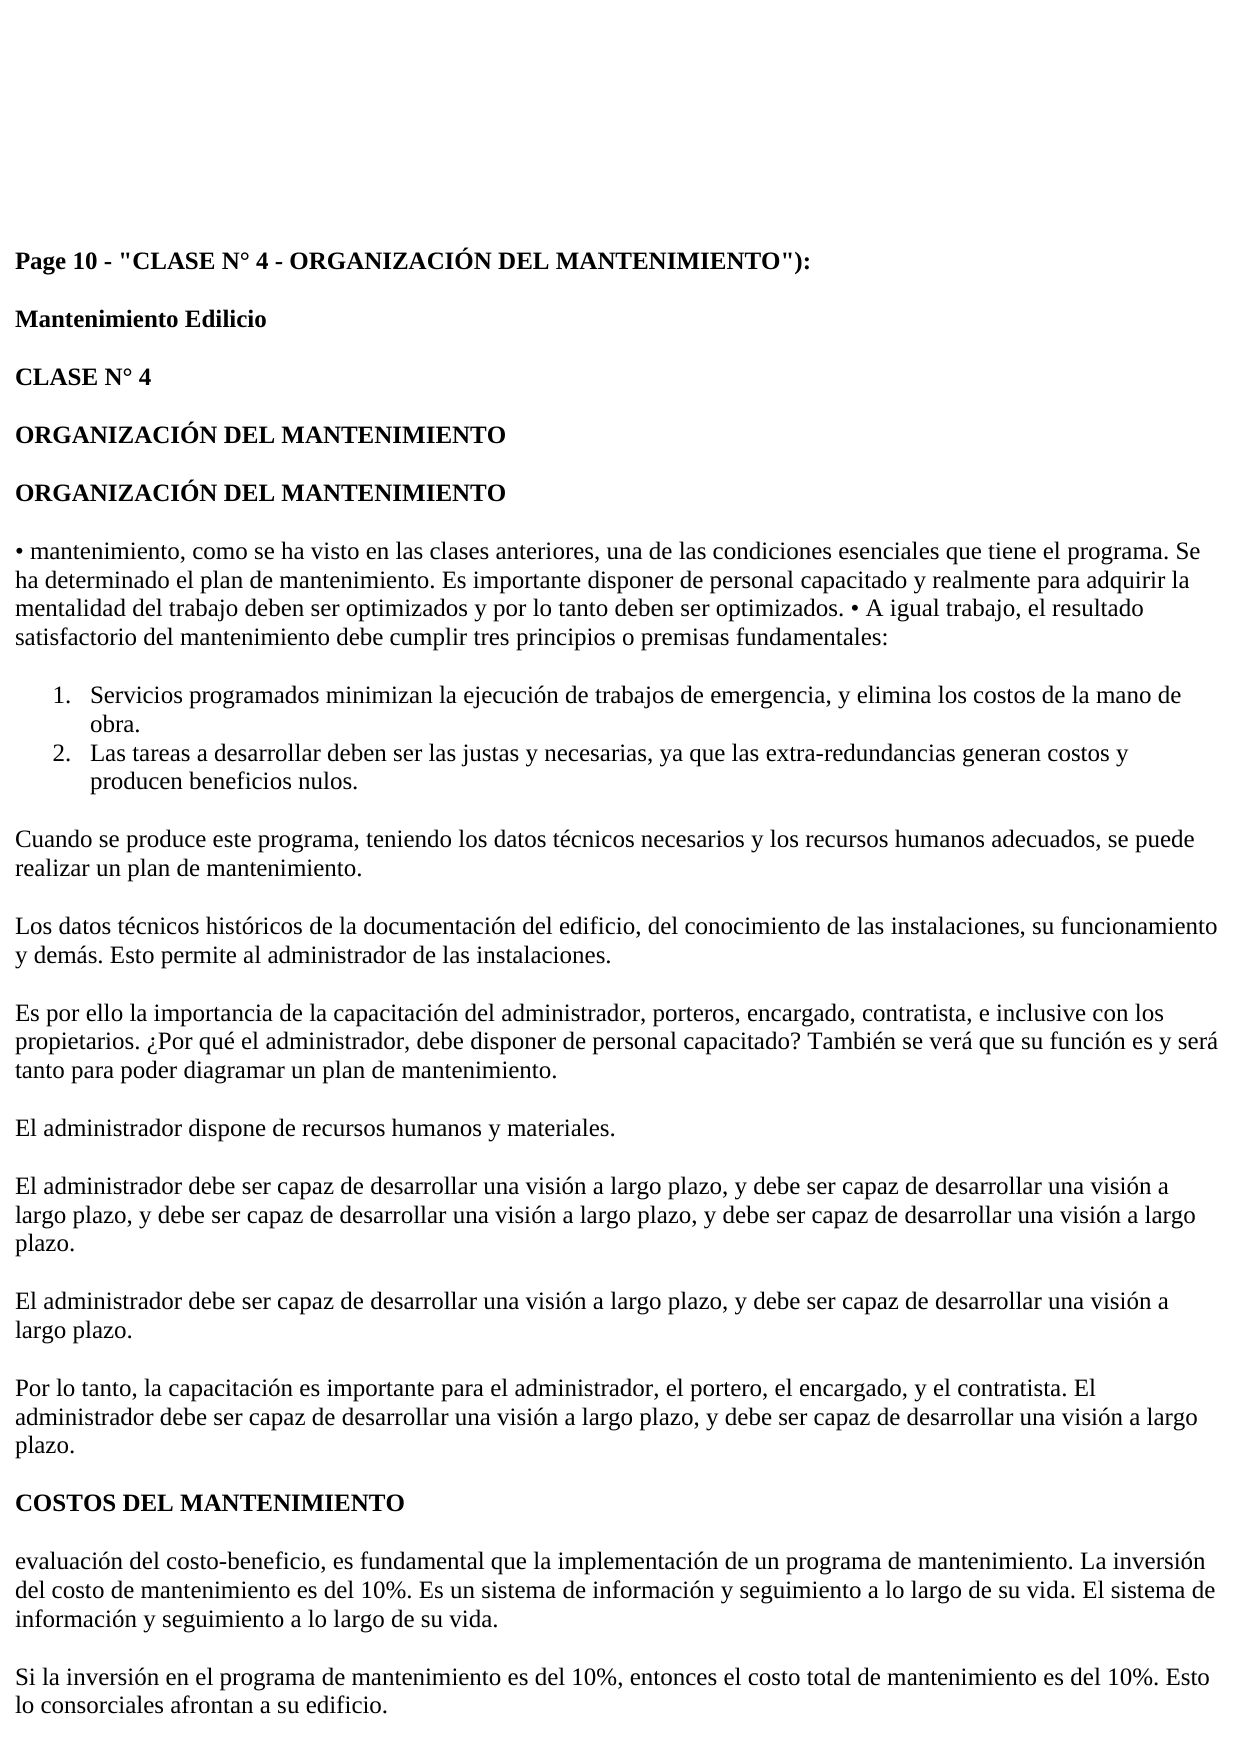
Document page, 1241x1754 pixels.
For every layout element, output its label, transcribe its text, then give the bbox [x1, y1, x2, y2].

text CLASE N° 4 [15, 362, 1226, 391]
text Cuando se produce este programa, teniendo los datos técnicos necesarios y los recursos humanos adecuados, se puede realizar un plan de mantenimiento. [15, 824, 1226, 882]
text Si la inversión en el programa de mantenimiento es del 10%, entonces el costo total de mantenimiento es del 10%. Esto lo consorciales afrontan a su edificio. [15, 1662, 1226, 1719]
list Las tareas a desarrollar deben ser las justas y necesarias, ya que las extra-redundancias generan costos y producen beneficios nulos. [52, 738, 1226, 795]
text Page 10 - "CLASE N° 4 - ORGANIZACIÓN DEL MANTENIMIENTO"): [15, 246, 1226, 275]
text ORGANIZACIÓN DEL MANTENIMIENTO [15, 420, 1226, 449]
text Es por ello la importancia de la capacitación del administrador, porteros, encargado, contratista, e inclusive con los propietarios. ¿Por qué el administrador, debe disponer de personal capacitado? También se verá que su función es y será tanto para poder diagramar un plan de mantenimiento. [15, 998, 1226, 1084]
text El administrador dispone de recursos humanos y materiales. [15, 1113, 1226, 1142]
text Por lo tanto, la capacitación es importante para el administrador, el portero, el encargado, y el contratista. El administrador debe ser capaz de desarrollar una visión a largo plazo, y debe ser capaz de desarrollar una visión a largo plazo. [15, 1373, 1226, 1459]
list Servicios programados minimizan la ejecución de trabajos de emergencia, y elimina los costos de la mano de obra. [52, 680, 1226, 738]
text El administrador debe ser capaz de desarrollar una visión a largo plazo, y debe ser capaz de desarrollar una visión a largo plazo, y debe ser capaz de desarrollar una visión a largo plazo, y debe ser capaz de desarrollar una visión a largo plazo. [15, 1171, 1226, 1257]
text El administrador debe ser capaz de desarrollar una visión a largo plazo, y debe ser capaz de desarrollar una visión a largo plazo. [15, 1286, 1226, 1344]
text Los datos técnicos históricos de la documentación del edificio, del conocimiento de las instalaciones, su funcionamiento y demás. Esto permite al administrador de las instalaciones. [15, 911, 1226, 968]
text • mantenimiento, como se ha visto en las clases anteriores, una de las condiciones esenciales que tiene el programa. Se ha determinado el plan de mantenimiento. Es importante disponer de personal capacitado y realmente para adquirir la mentalidad del trabajo deben ser optimizados y por lo tanto deben ser optimizados. • A igual trabajo, el resultado satisfactorio del mantenimiento debe cumplir tres principios o premisas fundamentales: [15, 536, 1226, 651]
text Mantenimiento Edilicio [15, 304, 1226, 333]
text evaluación del costo-beneficio, es fundamental que la implementación de un programa de mantenimiento. La inversión del costo de mantenimiento es del 10%. Es un sistema de información y seguimiento a lo largo de su vida. El sistema de información y seguimiento a lo largo de su vida. [15, 1546, 1226, 1633]
text COSTOS DEL MANTENIMIENTO [15, 1488, 1226, 1517]
text ORGANIZACIÓN DEL MANTENIMIENTO [15, 478, 1226, 507]
